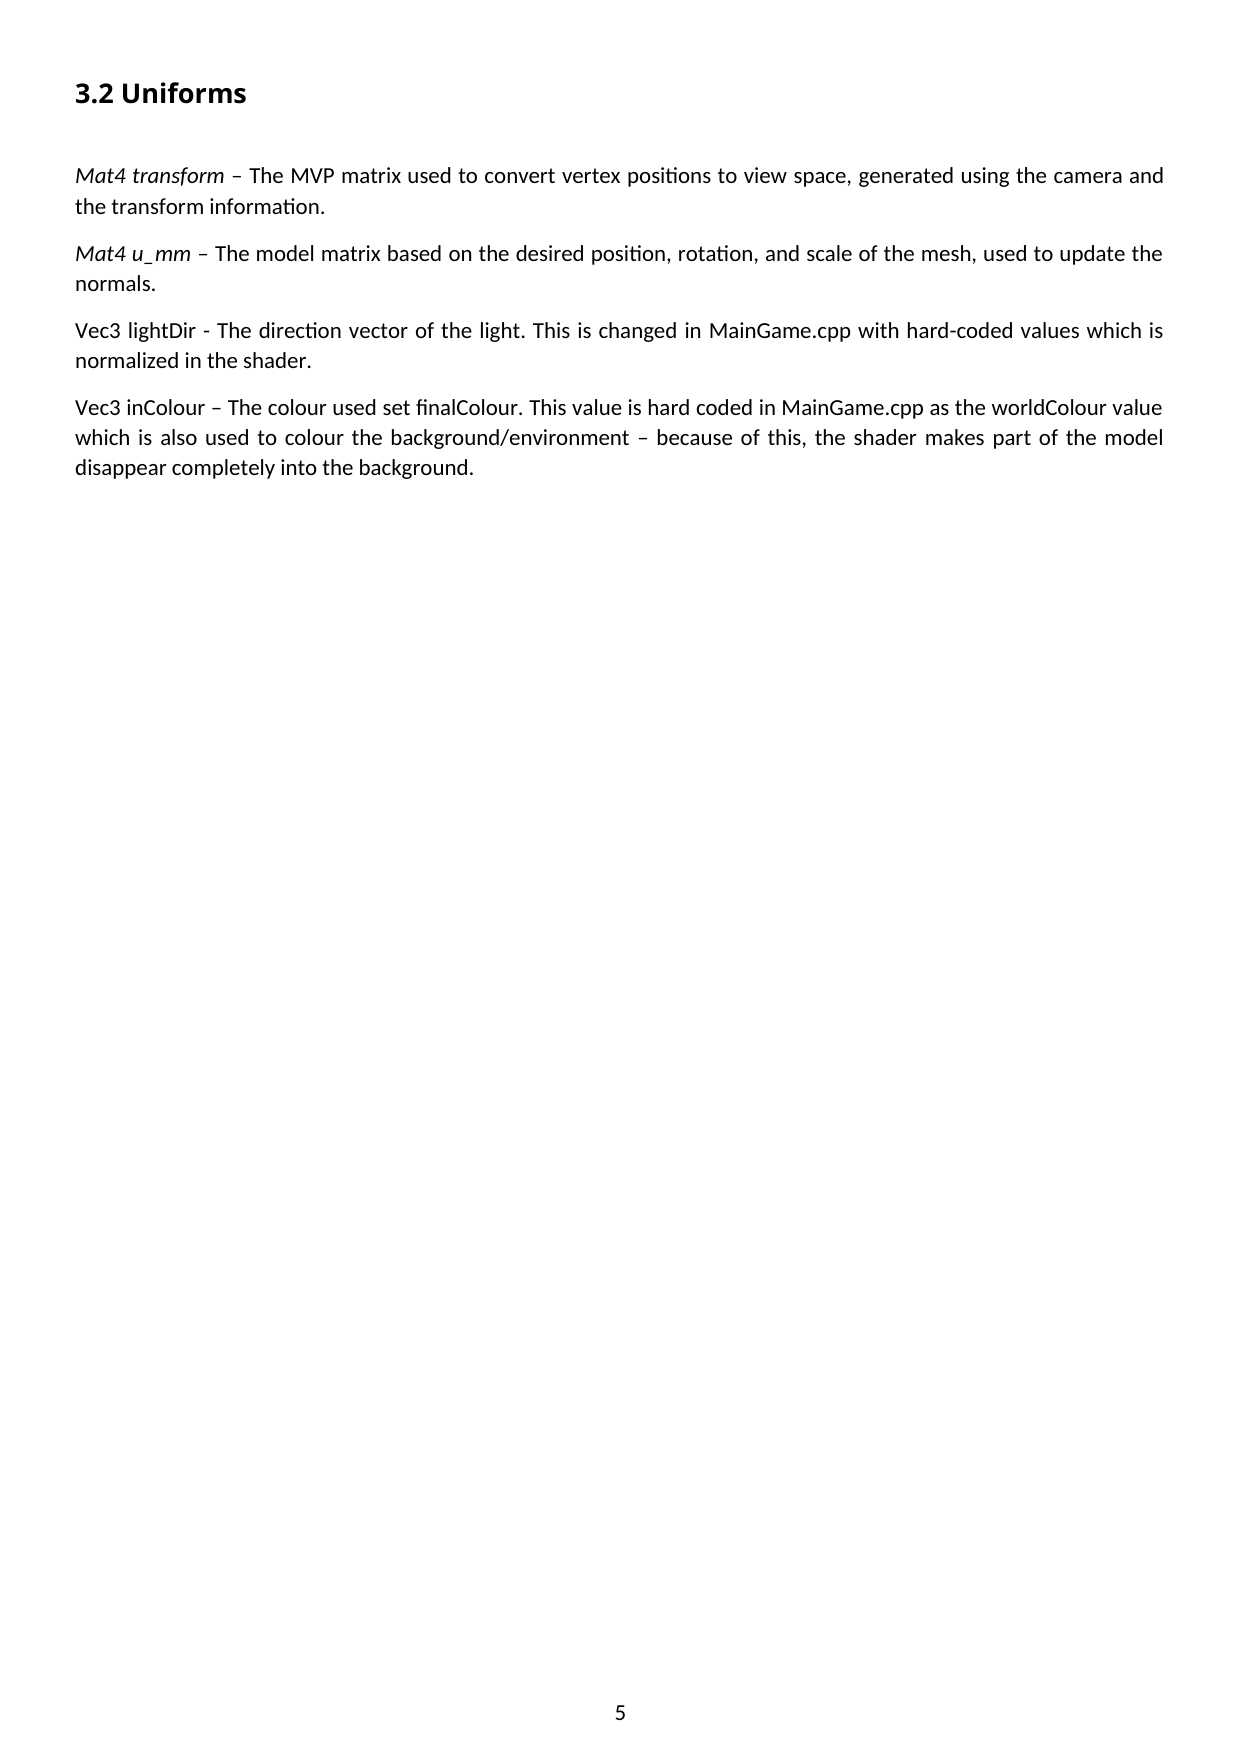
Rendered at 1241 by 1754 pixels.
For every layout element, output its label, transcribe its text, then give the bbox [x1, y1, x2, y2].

text Vec3 inColour – The colour used set finalColour. This value is hard coded in MainGame.cpp as the worldColour value which is also used to colour the background/environment – because of this, the shader makes part of the model disappear completely into the background. [75, 393, 1165, 481]
subtitle 3.2 Uniforms [75, 75, 1165, 112]
text Mat4 u_mm – The model matrix based on the desired position, rotation, and scale of the mesh, used to update the normals. [75, 239, 1165, 297]
text Mat4 transform – The MVP matrix used to convert vertex positions to view space, generated using the camera and the transform information. [75, 162, 1165, 220]
text Vec3 lightDir - The direction vector of the light. This is changed in MainGame.cpp with hard-coded values which is normalized in the shader. [75, 316, 1165, 374]
